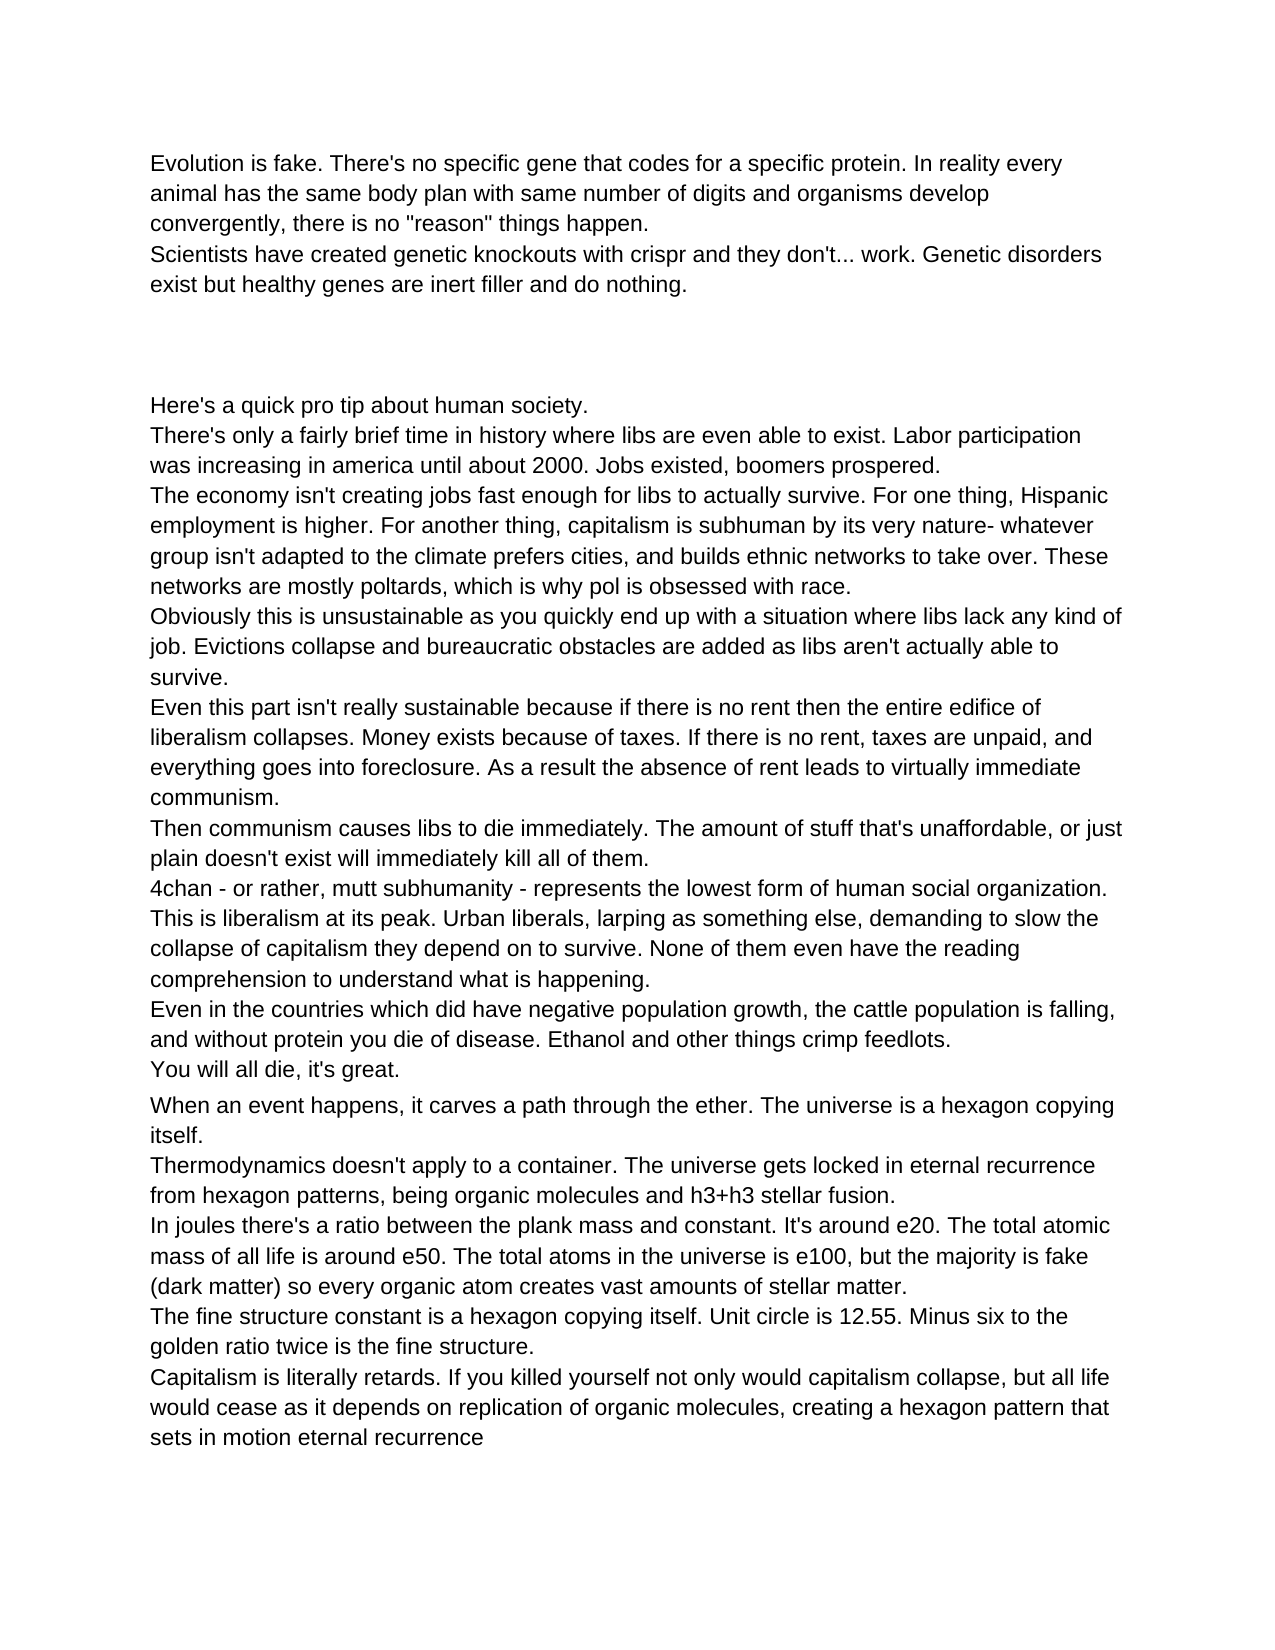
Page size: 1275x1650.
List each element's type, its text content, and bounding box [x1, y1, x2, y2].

text Scientists have created genetic knockouts with crispr and they don't... work. Genetic disorders exist but healthy genes are inert filler and do nothing. [150, 241, 1125, 297]
text Even in the countries which did have negative population growth, the cattle population is falling, and without protein you die of disease. Ethanol and other things crimp feedlots. [150, 996, 1125, 1052]
text Obviously this is unsustainable as you quickly end up with a situation where libs lack any kind of job. Evictions collapse and bureaucratic obstacles are added as libs aren't actually able to survive. [150, 603, 1125, 690]
text Here's a quick pro tip about human society. [150, 392, 1125, 418]
text Even this part isn't really sustainable because if there is no rent then the entire edifice of liberalism collapses. Money exists because of taxes. If there is no rent, taxes are unpaid, and everything goes into foreclosure. As a result the absence of rent leads to virtually immediate communism. [150, 694, 1125, 811]
text The economy isn't creating jobs fast enough for libs to actually survive. For one thing, Hispanic employment is higher. For another thing, capitalism is subhuman by its very nature- whatever group isn't adapted to the climate prefers cities, and builds ethnic networks to take over. These networks are mostly poltards, which is why pol is obsessed with race. [150, 482, 1125, 599]
text You will all die, it's great. [150, 1056, 1125, 1083]
text Evolution is fake. There's no specific gene that codes for a specific protein. In reality every animal has the same body plan with same number of digits and organisms develop convergently, there is no "reason" things happen. [150, 150, 1125, 237]
text There's only a fairly brief time in history where libs are even able to exist. Labor participation was increasing in america until about 2000. Jobs existed, boomers prospered. [150, 422, 1125, 478]
text Then communism causes libs to die immediately. The amount of stuff that's unaffordable, or just plain doesn't exist will immediately kill all of them. [150, 814, 1125, 871]
text 4chan - or rather, mutt subhumanity - represents the lowest form of human social organization. This is liberalism at its peak. Urban liberals, larping as something else, demanding to slow the collapse of capitalism they depend on to survive. None of them even have the reading comprehension to understand what is happening. [150, 875, 1125, 992]
